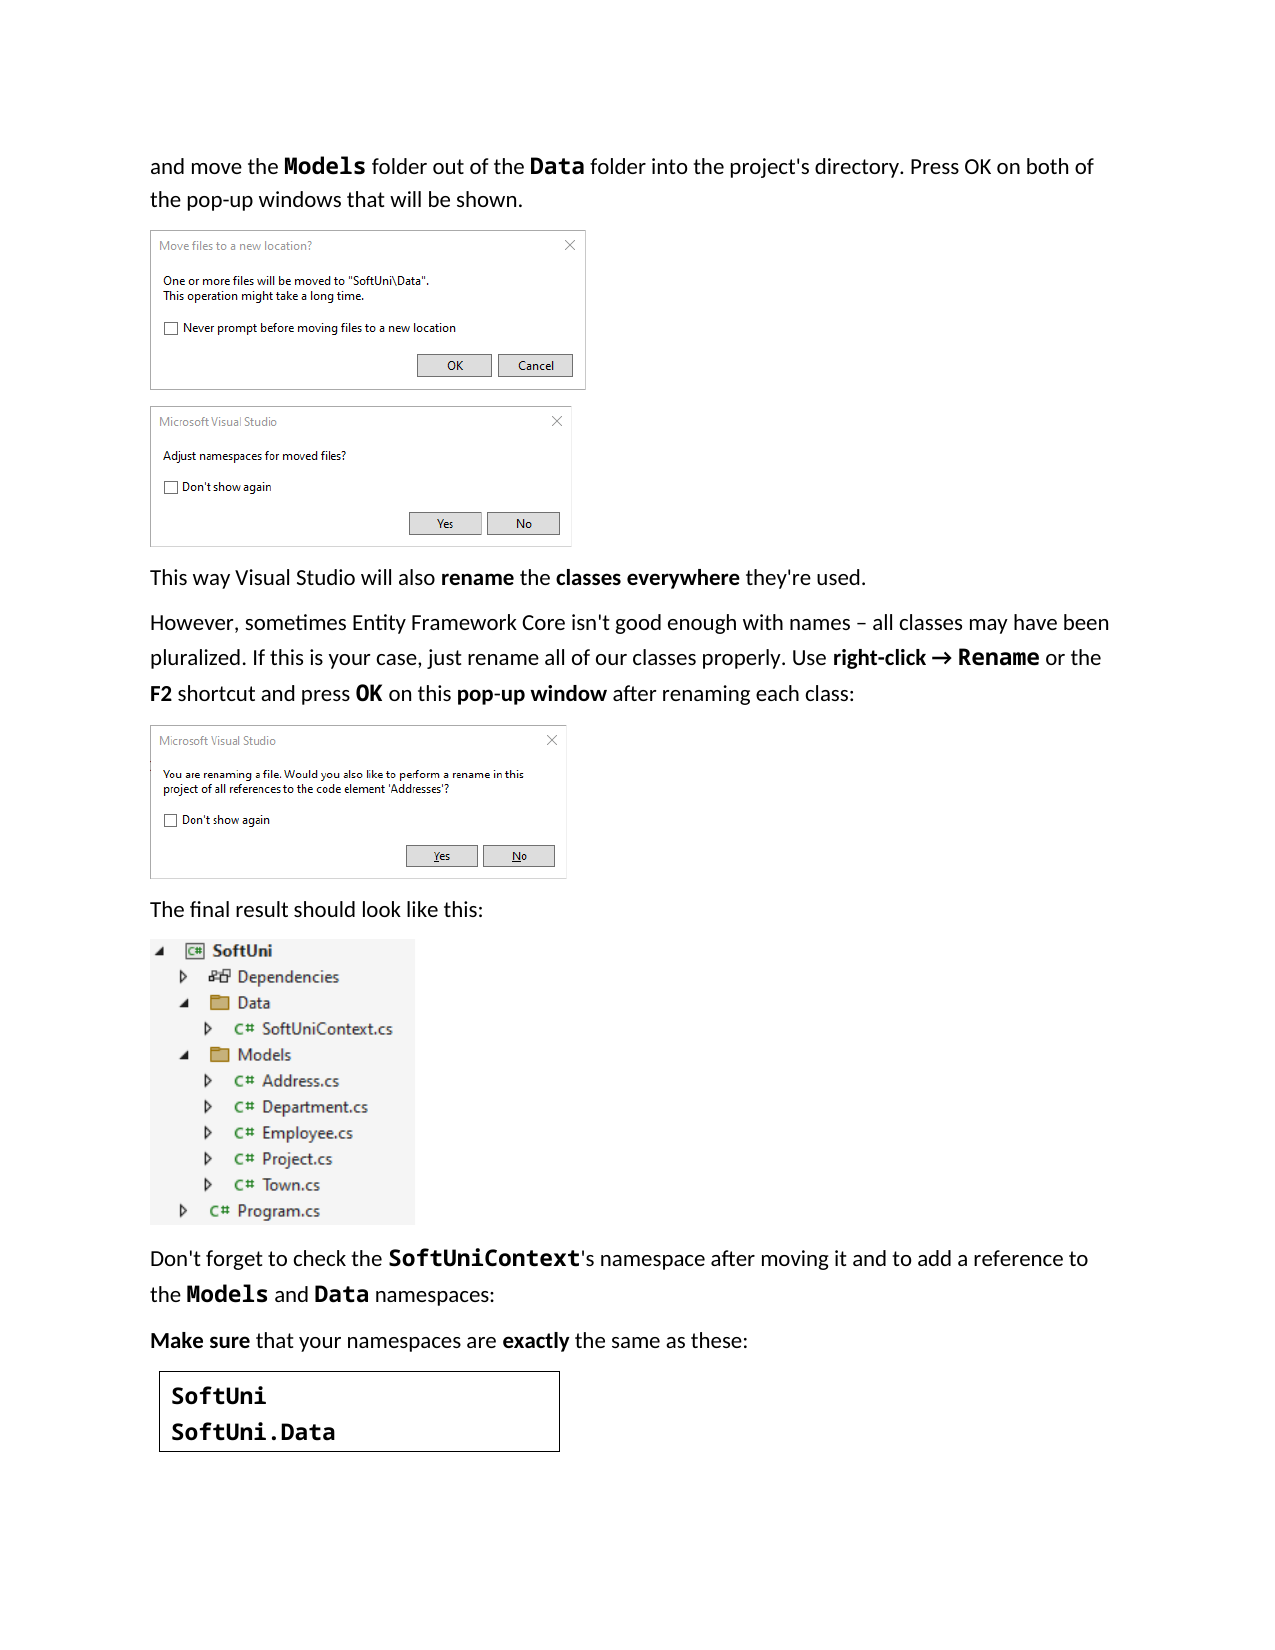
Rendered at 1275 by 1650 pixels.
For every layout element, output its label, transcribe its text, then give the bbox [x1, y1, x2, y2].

text This way Visual Studio will also rename the classes everywhere they're used. [150, 563, 1125, 592]
text Don't forget to check the SoftUniContext's namespace after moving it and to add a reference to the Models and Data namespaces: [150, 1242, 1125, 1309]
picture [150, 406, 572, 547]
picture [150, 939, 415, 1225]
picture [150, 725, 567, 879]
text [150, 150, 1125, 213]
text Make sure that your namespaces are exactly the same as these: [150, 1326, 1125, 1354]
picture [150, 230, 586, 390]
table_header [160, 1372, 559, 1451]
text The final result should look like this: [150, 895, 1125, 923]
text However, sometimes Entity Framework Core isn't good enough with names – all classes may have been pluralized. If this is your case, just rename all of our classes properly. Use right-click → Rename or the F2 shortcut and press OK on this pop-up window after renaming each class: [150, 608, 1125, 708]
